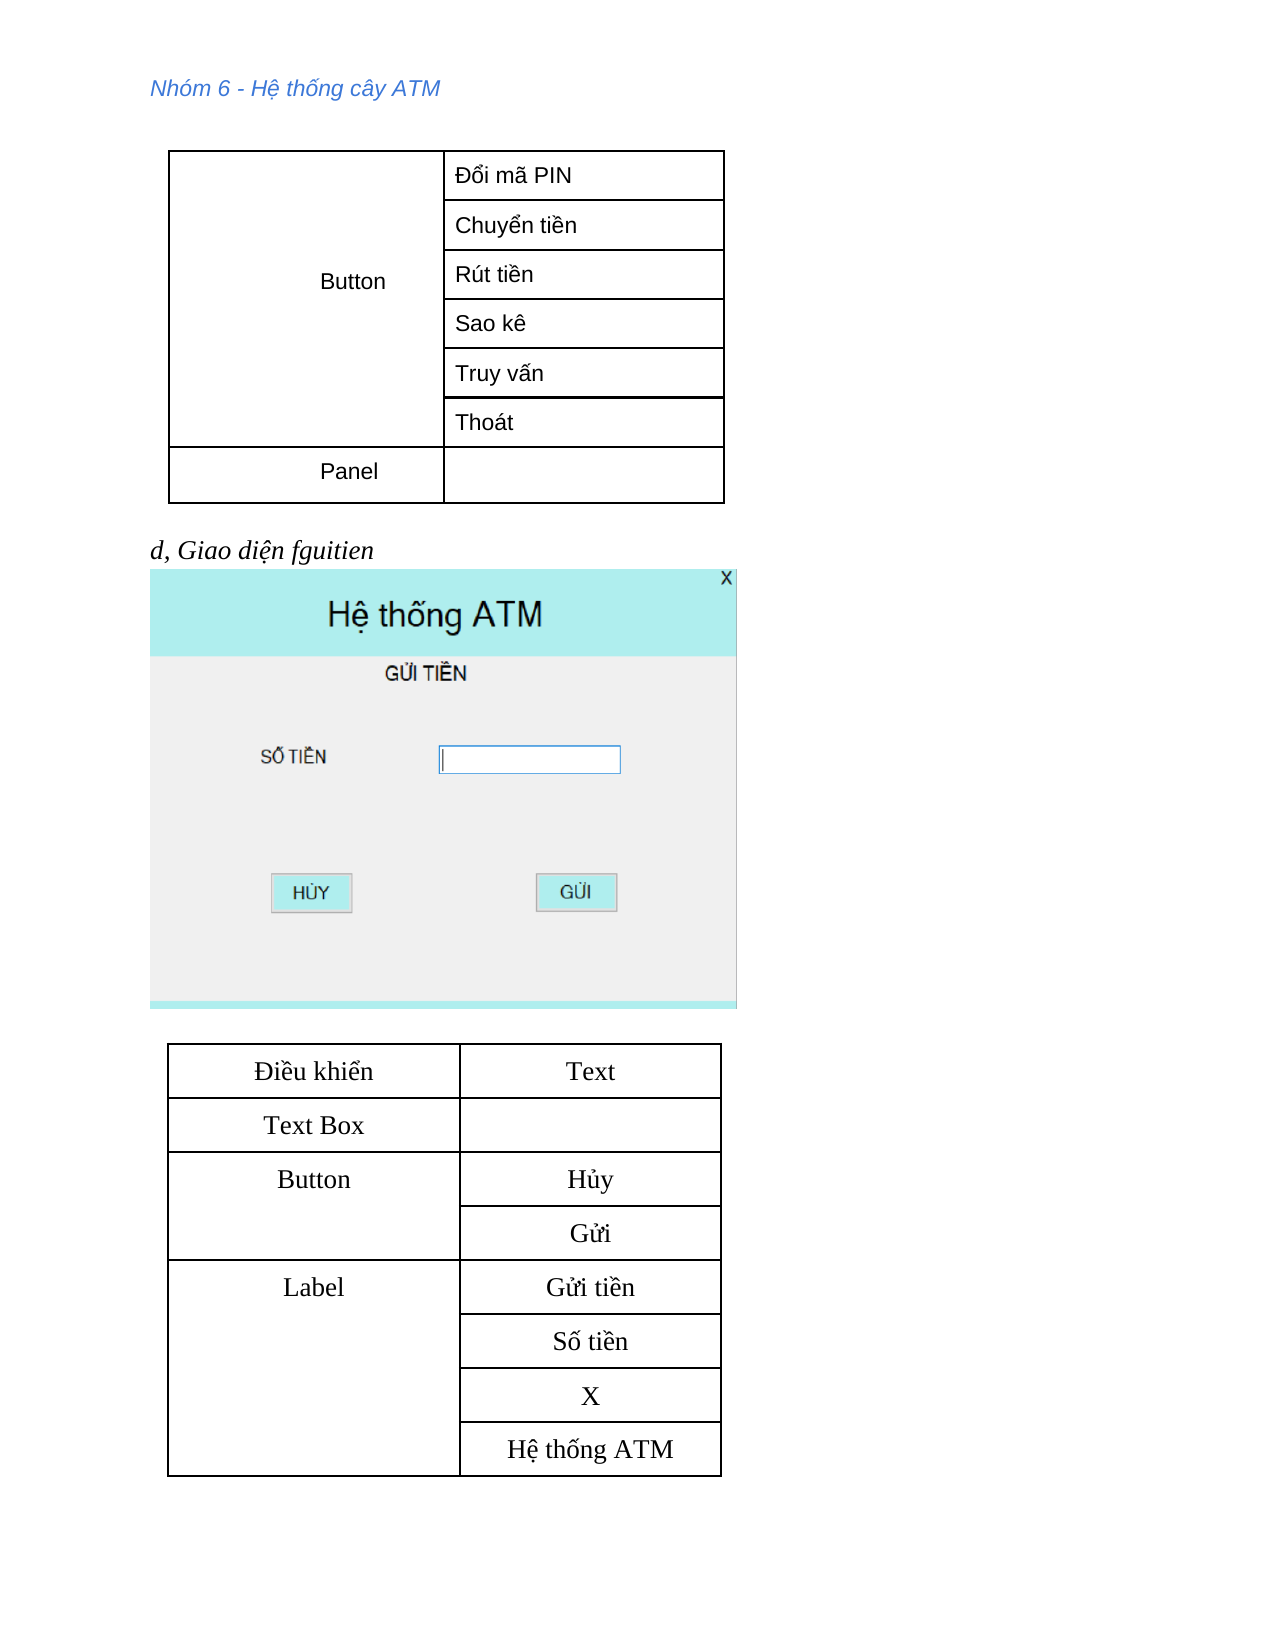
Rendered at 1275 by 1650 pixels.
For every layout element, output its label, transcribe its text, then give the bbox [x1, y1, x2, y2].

table_cell Label [169, 1261, 459, 1475]
table_header Điều khiển [169, 1045, 459, 1097]
table_cell Button [169, 1153, 459, 1259]
table_cell Sao kê [445, 300, 723, 347]
picture [150, 569, 737, 1009]
table_cell Text Box [169, 1099, 459, 1151]
table_cell Thoát [445, 399, 723, 446]
table_cell Button [170, 152, 443, 446]
table_cell Chuyển tiền [445, 201, 723, 248]
table_cell Hủy [461, 1153, 720, 1205]
table_cell Số tiền [461, 1315, 720, 1367]
table_cell Gửi [461, 1207, 720, 1259]
table_cell Truy vấn [445, 349, 723, 396]
text d, Giao diện fguitien [150, 534, 1125, 565]
table_header Text [461, 1045, 720, 1097]
table_cell [461, 1099, 720, 1151]
table_cell Đổi mã PIN [445, 152, 723, 199]
table_cell Hệ thống ATM [461, 1423, 720, 1475]
table_cell Rút tiền [445, 251, 723, 298]
table_cell Panel [170, 448, 443, 502]
table_cell [445, 448, 723, 502]
table_cell Gửi tiền [461, 1261, 720, 1313]
table_cell X [461, 1369, 720, 1421]
